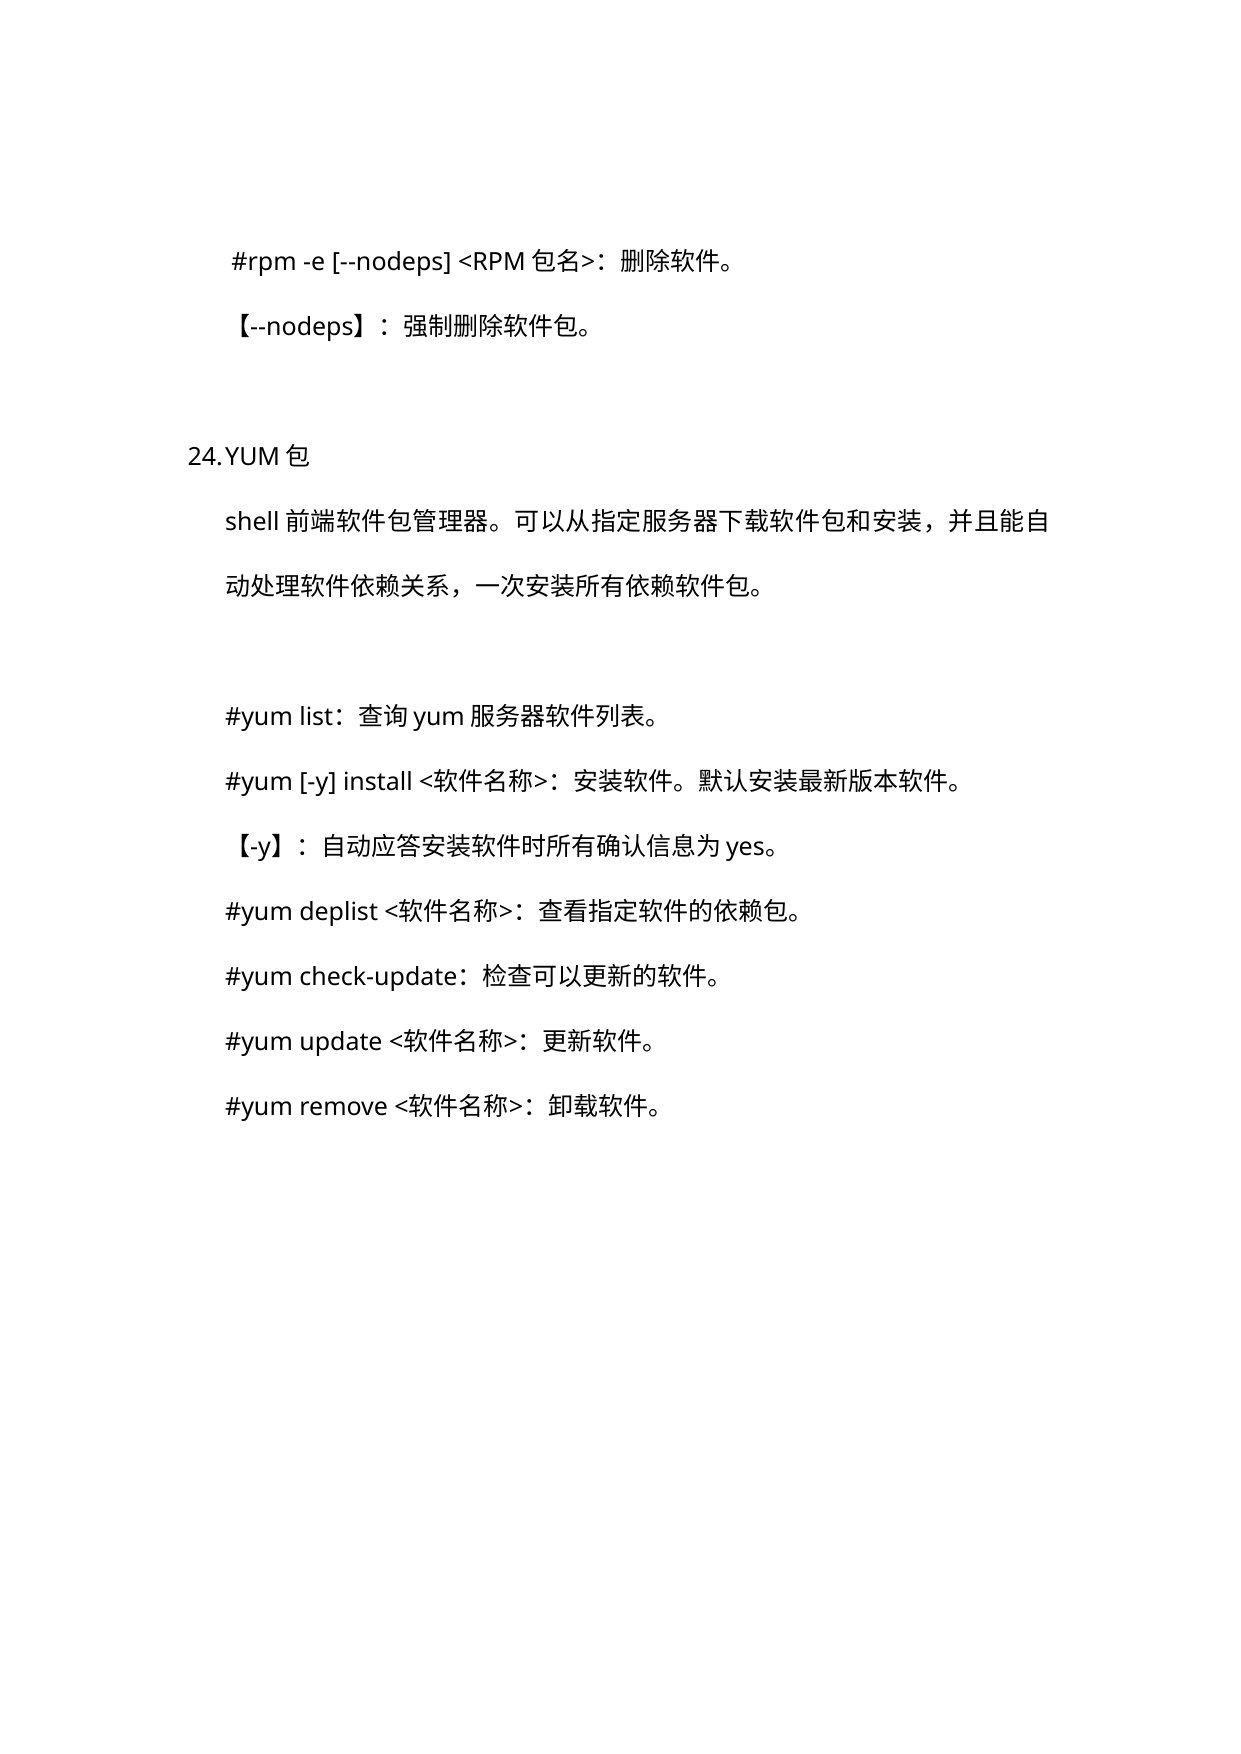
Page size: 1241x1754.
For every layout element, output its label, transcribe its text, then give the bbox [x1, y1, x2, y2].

list #yum deplist <软件名称>：查看指定软件的依赖包。 [225, 877, 1053, 942]
list #yum update <软件名称>：更新软件。 [225, 1007, 1053, 1072]
list 【-y】：自动应答安装软件时所有确认信息为yes。 [225, 812, 1053, 877]
list #yum list：查询yum服务器软件列表。 [225, 682, 1053, 747]
list YUM包 [187, 422, 1053, 487]
list shell前端软件包管理器。可以从指定服务器下载软件包和安装，并且能自动处理软件依赖关系，一次安装所有依赖软件包。 [225, 487, 1053, 617]
text #rpm -e [--nodeps] <RPM包名>：删除软件。 [187, 227, 1053, 292]
list 【--nodeps】：强制删除软件包。 [225, 292, 1053, 357]
list #yum check-update：检查可以更新的软件。 [225, 942, 1053, 1007]
list #yum remove <软件名称>：卸载软件。 [225, 1072, 1053, 1137]
list #yum [-y] install <软件名称>：安装软件。默认安装最新版本软件。 [225, 747, 1053, 812]
